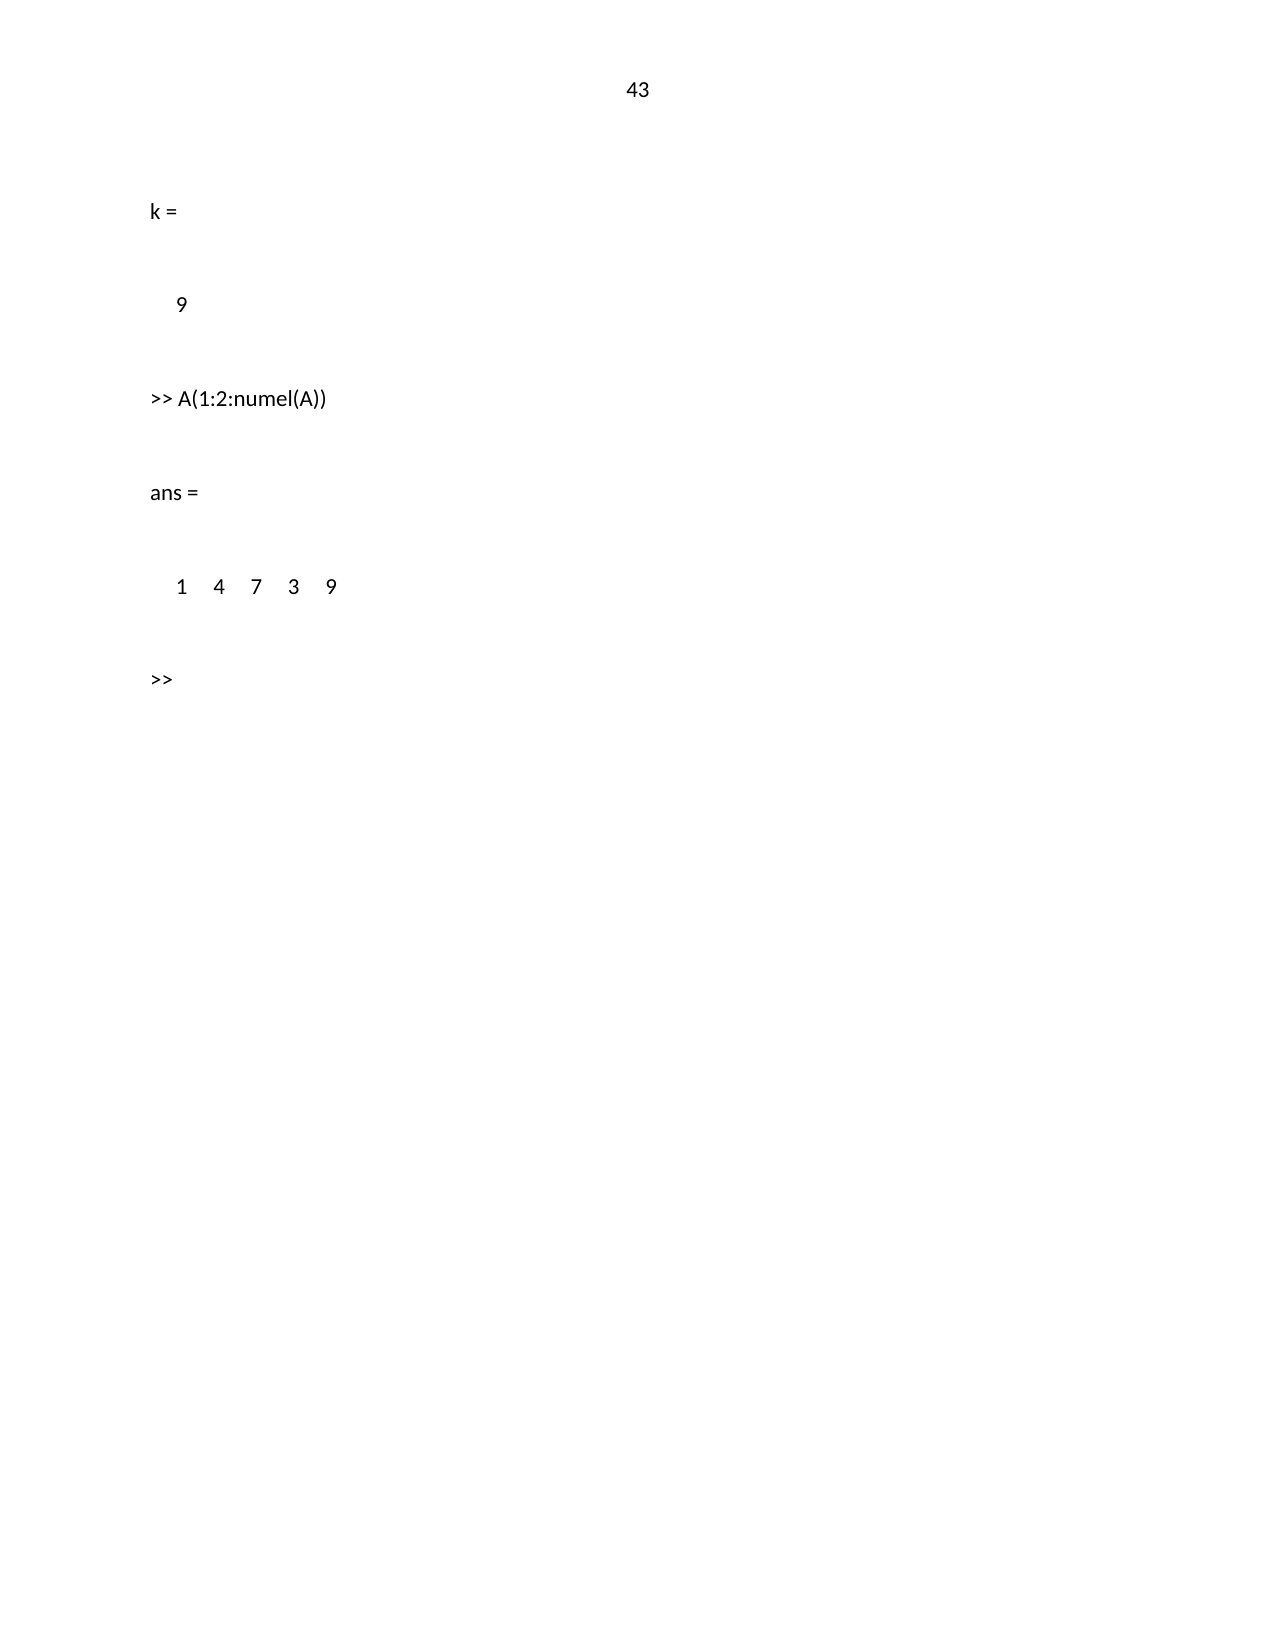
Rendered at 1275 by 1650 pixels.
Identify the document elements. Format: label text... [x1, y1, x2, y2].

text k = [150, 197, 1125, 225]
text ans = [150, 478, 1125, 506]
text 9 [150, 291, 1125, 319]
text 1 4 7 3 9 [150, 572, 1125, 600]
text >> A(1:2:numel(A)) [150, 384, 1125, 412]
text >> [150, 666, 1125, 694]
